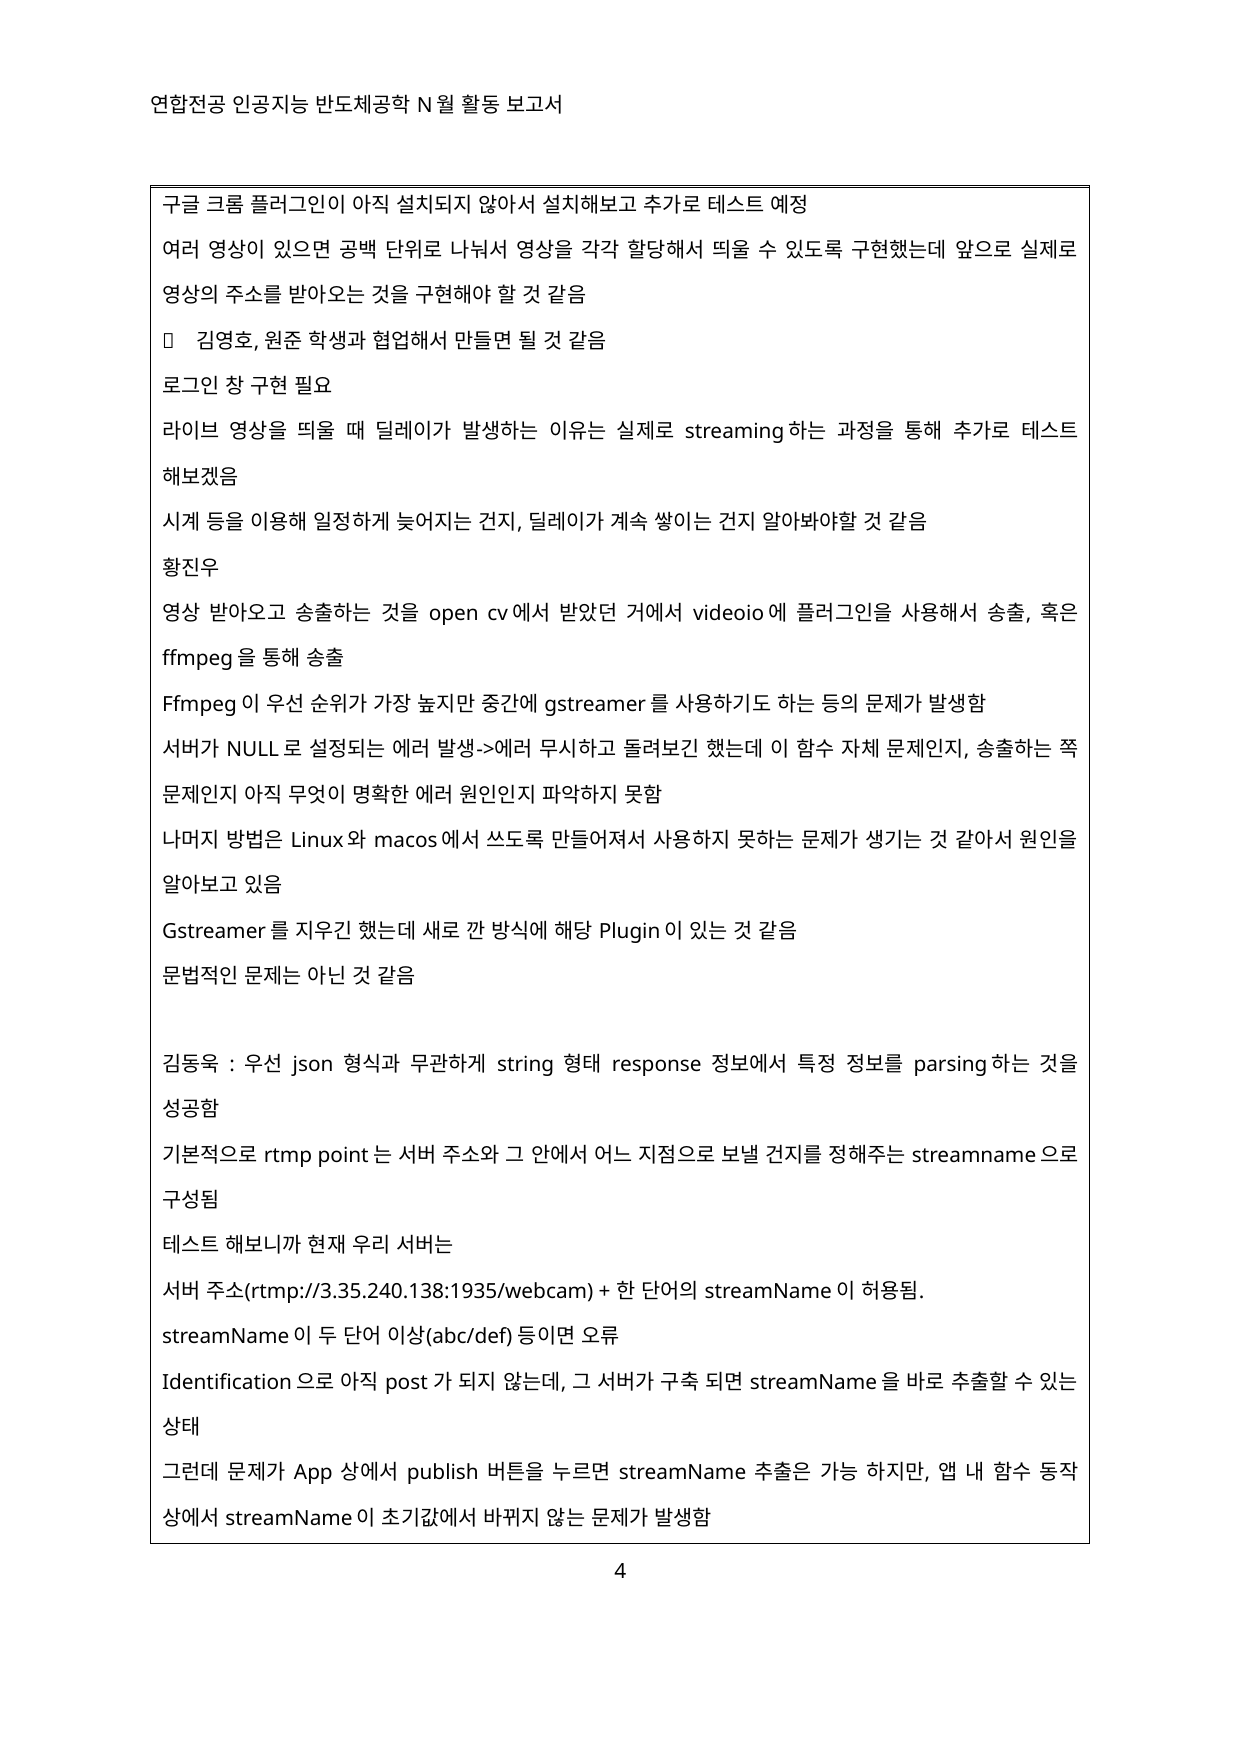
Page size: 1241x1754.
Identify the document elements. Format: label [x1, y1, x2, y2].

table_cell [151, 188, 1089, 1543]
